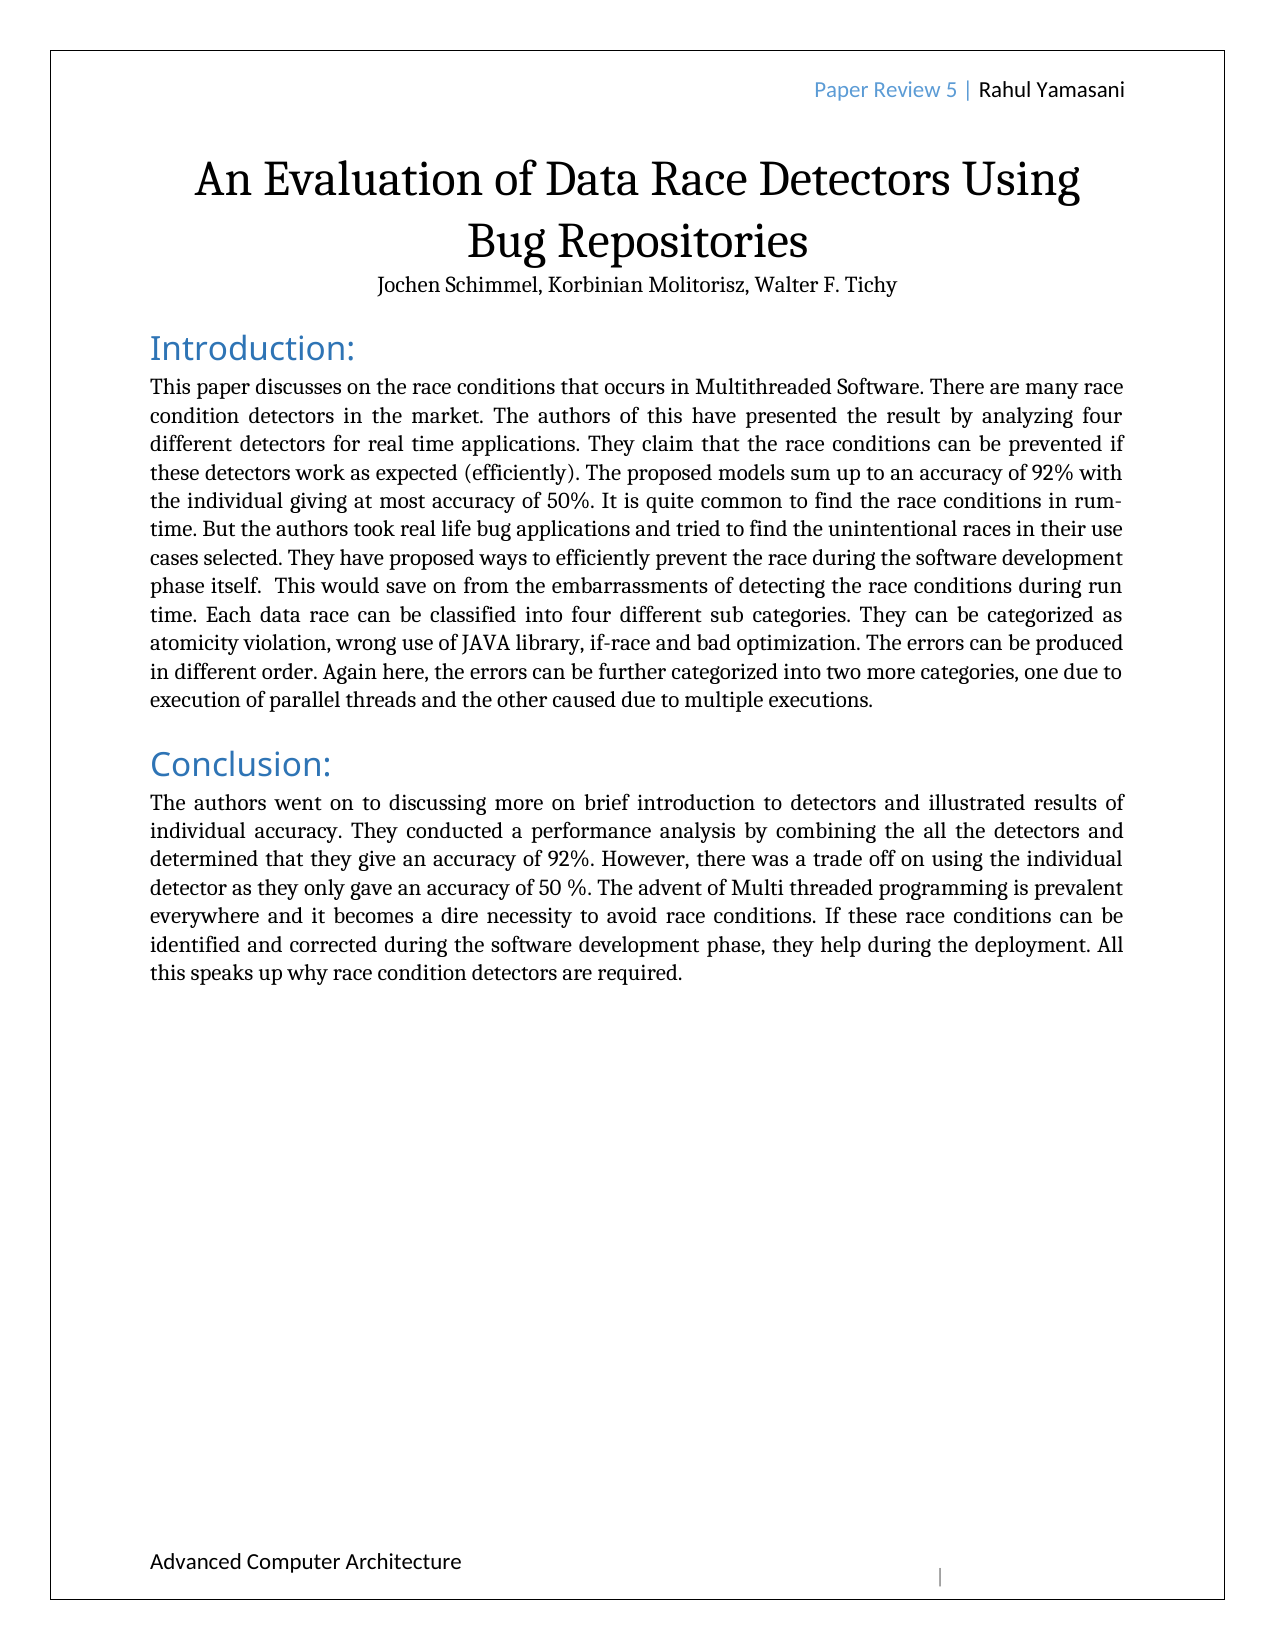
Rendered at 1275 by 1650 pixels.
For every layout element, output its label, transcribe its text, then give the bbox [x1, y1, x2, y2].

text An Evaluation of Data Race Detectors Using Bug Repositories Jochen Schimmel, Korbinian Molitorisz, Walter F. Tichy [150, 150, 1125, 298]
text The authors went on to discussing more on brief introduction to detectors and illustrated results of individual accuracy. They conducted a performance analysis by combining the all the detectors and determined that they give an accuracy of 92%. However, there was a trade off on using the individual detector as they only gave an accuracy of 50 %. The advent of Multi threaded programming is prevalent everywhere and it becomes a dire necessity to avoid race conditions. If these race conditions can be identified and corrected during the software development phase, they help during the deployment. All this speaks up why race condition detectors are required. [150, 789, 1125, 986]
subtitle Conclusion: [150, 740, 1125, 786]
text This paper discusses on the race conditions that occurs in Multithreaded Software. There are many race condition detectors in the market. The authors of this have presented the result by analyzing four different detectors for real time applications. They claim that the race conditions can be prevented if these detectors work as expected (efficiently). The proposed models sum up to an accuracy of 92% with the individual giving at most accuracy of 50%. It is quite common to find the race conditions in rum-time. But the authors took real life bug applications and tried to find the unintentional races in their use cases selected. They have proposed ways to efficiently prevent the race during the software development phase itself. This would save on from the embarrassments of detecting the race conditions during run time. Each data race can be classified into four different sub categories. They can be categorized as atomicity violation, wrong use of JAVA library, if-race and bad optimization. The errors can be produced in different order. Again here, the errors can be further categorized into two more categories, one due to execution of parallel threads and the other caused due to multiple executions. [150, 374, 1125, 713]
subtitle Introduction: [150, 325, 1125, 371]
